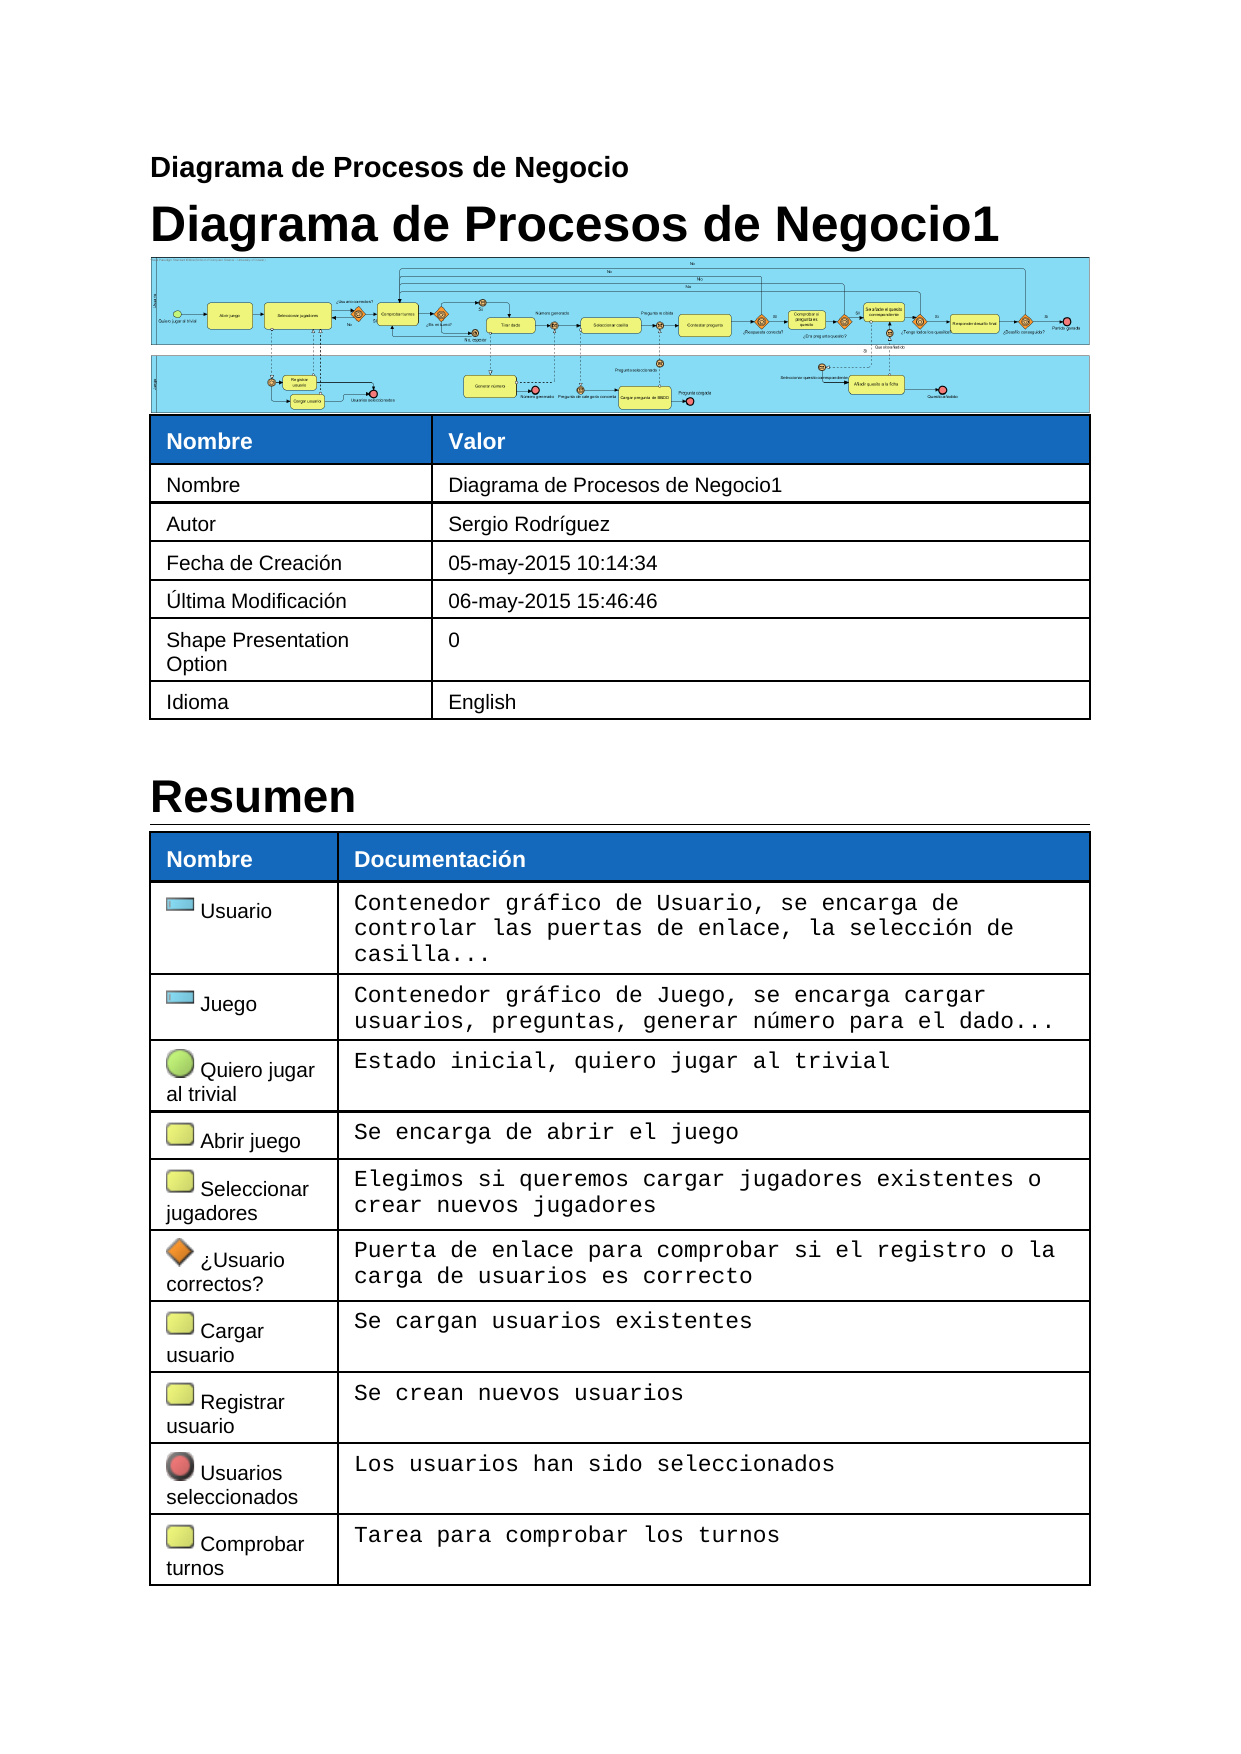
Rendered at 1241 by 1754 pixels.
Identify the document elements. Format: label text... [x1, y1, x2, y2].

table_header Nombre [151, 833, 337, 880]
subtitle Diagrama de Procesos de Negocio1 [150, 194, 1090, 251]
table_cell Diagrama de Procesos de Negocio1 [433, 465, 1089, 501]
table_cell Sergio Rodríguez [433, 504, 1089, 540]
table_cell Cargar usuario [151, 1302, 337, 1371]
table_cell 05-may-2015 10:14:34 [433, 542, 1089, 578]
table_cell Seleccionar jugadores [151, 1160, 337, 1228]
table_cell Se crean nuevos usuarios [339, 1373, 1089, 1442]
table_cell Shape Presentation Option [151, 619, 431, 679]
table_cell Usuarios seleccionados [151, 1444, 337, 1513]
table_cell Contenedor gráfico de Usuario, se encarga de controlar las puertas de enlace, la selección de casilla... [339, 883, 1089, 973]
table_cell Los usuarios han sido seleccionados [339, 1444, 1089, 1513]
table_cell Quiero jugar al trivial [151, 1041, 337, 1110]
table_cell Estado inicial, quiero jugar al trivial [339, 1041, 1089, 1110]
table_cell Juego [151, 975, 337, 1039]
table_cell Última Modificación [151, 581, 431, 617]
table_cell ¿Usuario correctos? [151, 1231, 337, 1299]
picture [166, 890, 195, 919]
table_cell 0 [433, 619, 1089, 679]
picture [166, 983, 195, 1012]
table_cell Nombre [151, 465, 431, 501]
table_cell 06-may-2015 15:46:46 [433, 581, 1089, 617]
picture [166, 1049, 195, 1078]
picture [166, 1167, 195, 1196]
table_header Documentación [339, 833, 1089, 880]
table_cell Fecha de Creación [151, 542, 431, 578]
table_cell Comprobar turnos [151, 1515, 337, 1584]
table_cell Usuario [151, 883, 337, 973]
picture [166, 1310, 195, 1338]
table_cell English [433, 682, 1089, 718]
table_cell Abrir juego [151, 1113, 337, 1157]
table_cell Se cargan usuarios existentes [339, 1302, 1089, 1371]
picture [150, 257, 1090, 414]
subtitle Resumen [150, 769, 1090, 824]
table_cell Puerta de enlace para comprobar si el registro o la carga de usuarios es correcto [339, 1231, 1089, 1299]
table_cell Idioma [151, 682, 431, 718]
table_cell Tarea para comprobar los turnos [339, 1515, 1089, 1584]
table_header Nombre [151, 416, 431, 463]
picture [166, 1238, 195, 1267]
table_cell Registrar usuario [151, 1373, 337, 1442]
table_cell Contenedor gráfico de Juego, se encarga cargar usuarios, preguntas, generar número para el dado... [339, 975, 1089, 1039]
table_cell Elegimos si queremos cargar jugadores existentes o crear nuevos jugadores [339, 1160, 1089, 1228]
table_cell Autor [151, 504, 431, 540]
picture [166, 1452, 195, 1481]
picture [166, 1523, 195, 1552]
picture [166, 1120, 195, 1149]
text Diagrama de Procesos de Negocio [150, 150, 1090, 183]
table_cell Se encarga de abrir el juego [339, 1113, 1089, 1157]
picture [166, 1381, 195, 1409]
table_header Valor [433, 416, 1089, 463]
